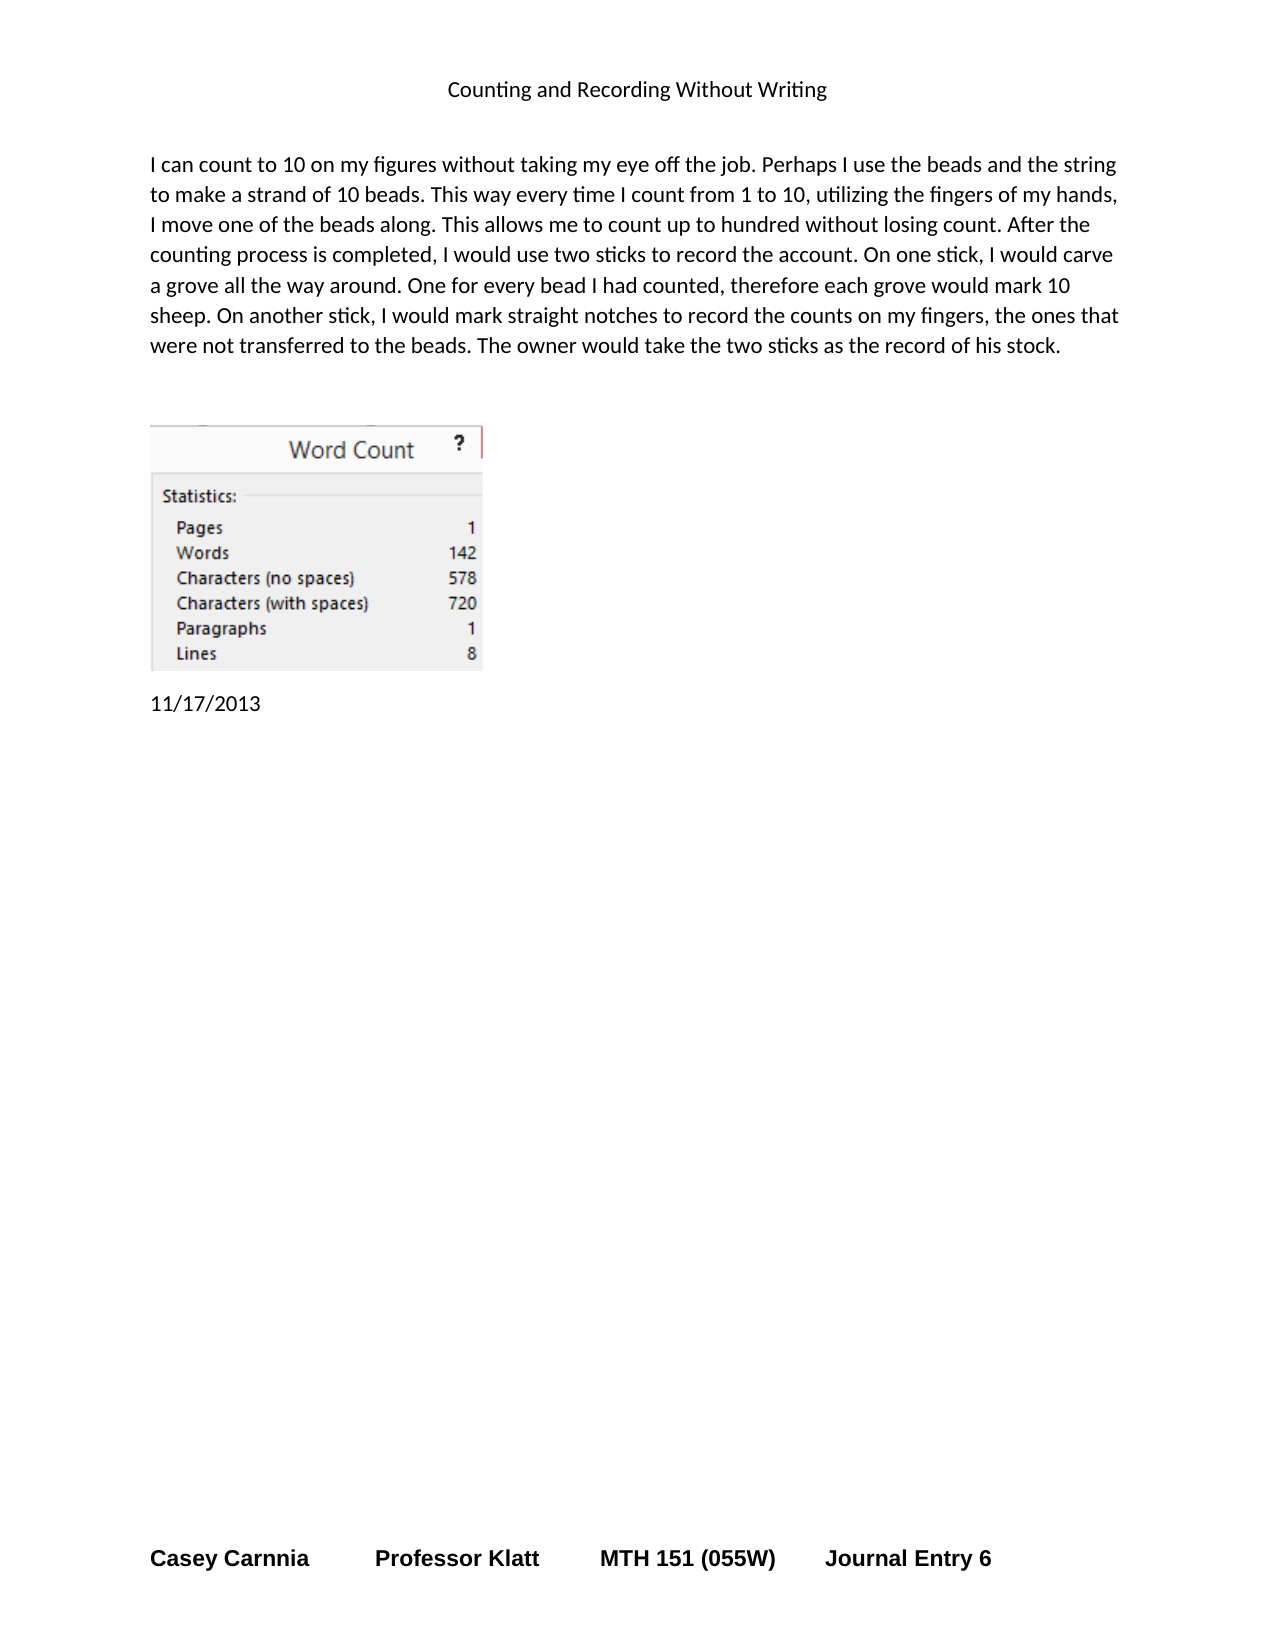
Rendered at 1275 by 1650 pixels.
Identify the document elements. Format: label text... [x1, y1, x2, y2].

text 11/17/2013 [150, 689, 1125, 717]
text I can count to 10 on my figures without taking my eye off the job. Perhaps I use the beads and the string to make a strand of 10 beads. This way every time I count from 1 to 10, utilizing the fingers of my hands, I move one of the beads along. This allows me to count up to hundred without losing count. After the counting process is completed, I would use two sticks to record the account. On one stick, I would carve a grove all the way around. One for every bead I had counted, therefore each grove would mark 10 sheep. On another stick, I would mark straight notches to record the counts on my fingers, the ones that were not transferred to the beads. The owner would take the two sticks as the record of his stock. [150, 150, 1125, 359]
picture [150, 425, 483, 671]
